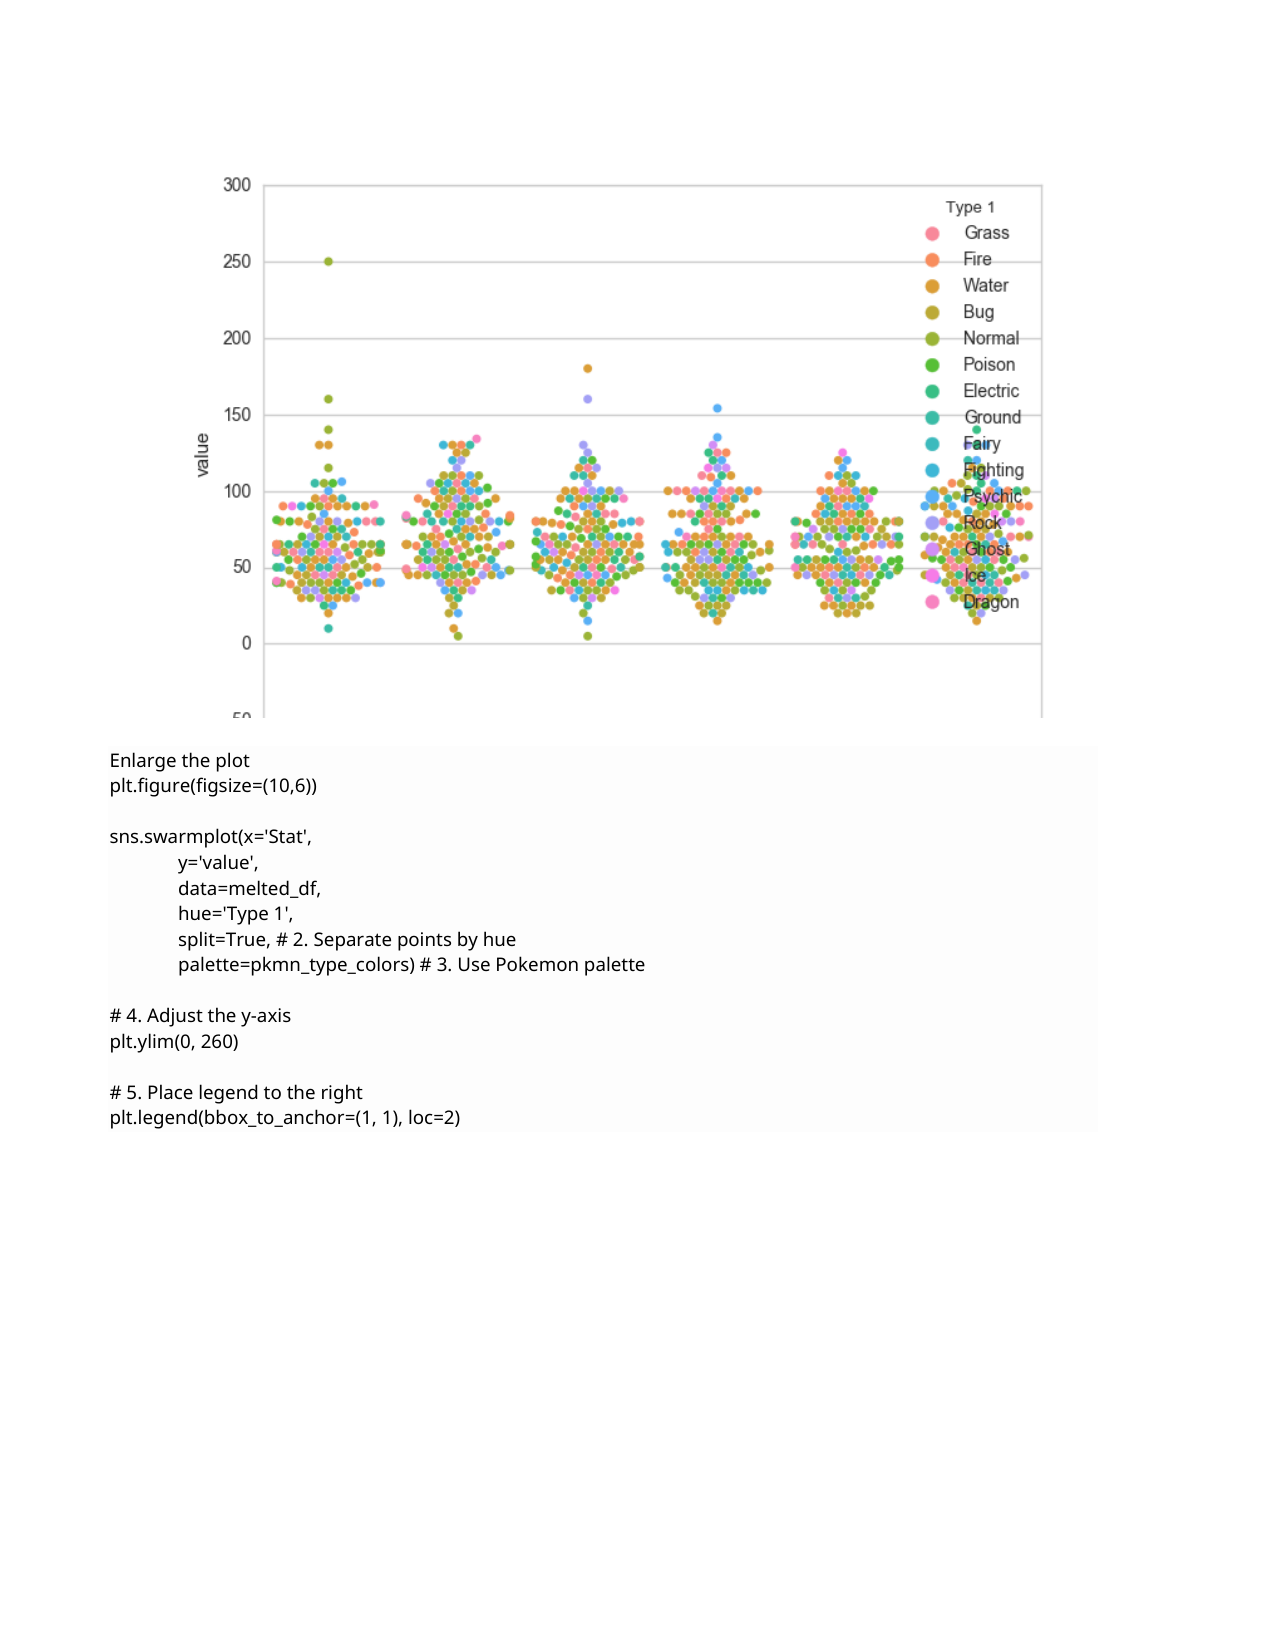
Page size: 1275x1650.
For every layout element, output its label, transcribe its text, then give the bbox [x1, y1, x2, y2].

picture [150, 150, 1054, 718]
table_header Enlarge the plot plt.figure(figsize=(10,6)) sns.swarmplot(x='Stat', y='value', data=melted_df, hue='Type 1', split=True, # 2. Separate points by hue palette=pkmn_type_colors) # 3. Use Pokemon palette # 4. Adjust the y-axis plt.ylim(0, 260) # 5. Place legend to the right plt.legend(bbox_to_anchor=(1, 1), loc=2) [108, 746, 1098, 1132]
